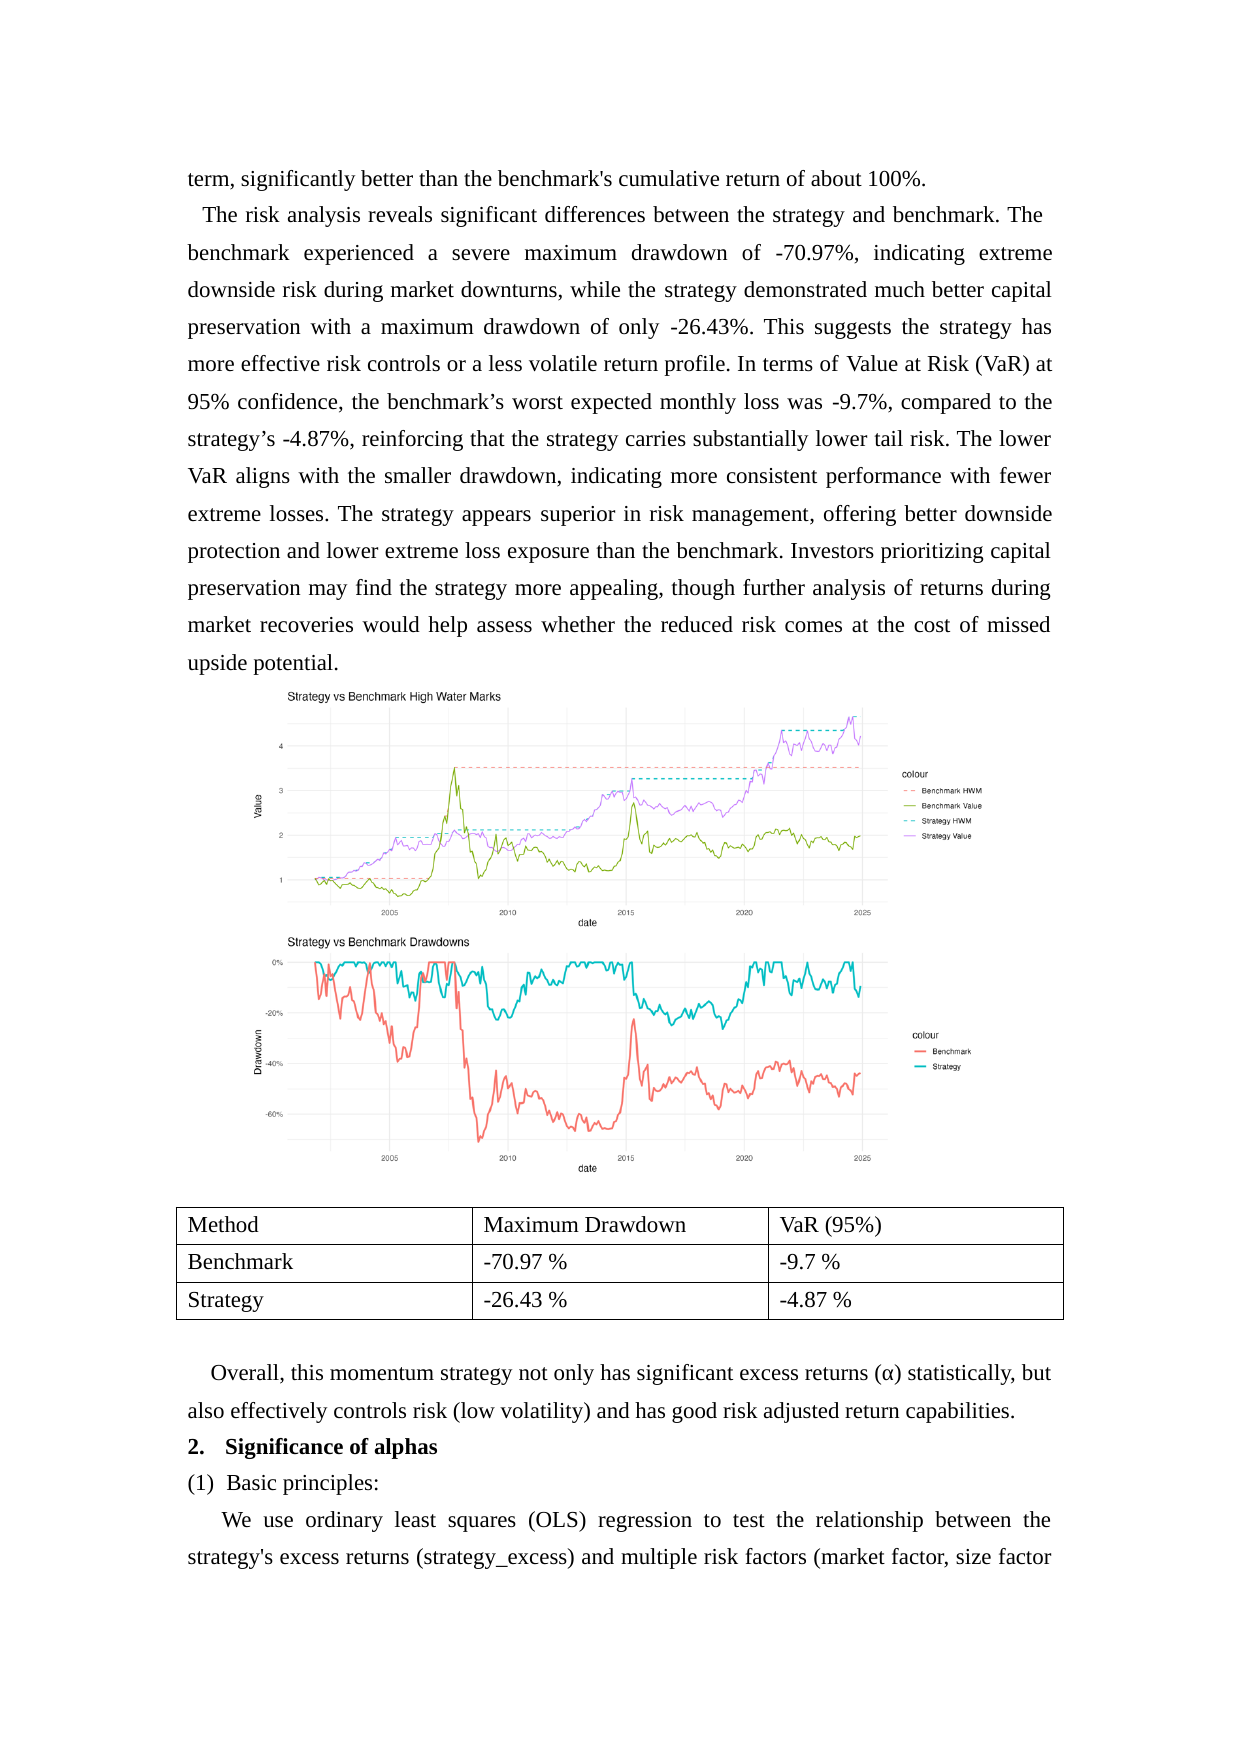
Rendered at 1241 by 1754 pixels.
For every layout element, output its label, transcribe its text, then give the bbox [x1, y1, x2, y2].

text Overall, this momentum strategy not only has significant excess returns (α) statistically, but also effectively controls risk (low volatility) and has good risk adjusted return capabilities. [187, 1356, 1053, 1426]
list Significance of alphas [187, 1430, 1053, 1463]
table_cell -4.87 % [769, 1283, 1063, 1319]
table_header Method [177, 1208, 472, 1244]
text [187, 1503, 1053, 1573]
table_cell -26.43 % [473, 1283, 768, 1319]
table_cell -9.7 % [769, 1245, 1063, 1282]
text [187, 162, 1053, 194]
list Basic principles: [187, 1466, 1053, 1499]
text The risk analysis reveals significant differences between the strategy and benchmark. The ​​benchmark​​ experienced a severe maximum drawdown of ​​-70.97%​​, indicating extreme downside risk during market downturns, while the ​​strategy​​ demonstrated much better capital preservation with a maximum drawdown of only ​​-26.43%​​. This suggests the strategy has more effective risk controls or a less volatile return profile. In terms of ​​Value at Risk (VaR) at 95% confidence​​, the benchmark’s worst expected monthly loss was ​​-9.7%​​, compared to the strategy’s ​​-4.87%​​, reinforcing that the strategy carries substantially lower tail risk. The lower VaR aligns with the smaller drawdown, indicating more consistent performance with fewer extreme losses. The strategy appears ​​superior in risk management​​, offering better downside protection and lower extreme loss exposure than the benchmark. Investors prioritizing capital preservation may find the strategy more appealing, though further analysis of returns during market recoveries would help assess whether the reduced risk comes at the cost of missed upside potential. [187, 198, 1053, 678]
table_cell Strategy [177, 1283, 472, 1319]
table_header Maximum Drawdown [473, 1208, 768, 1244]
table_header VaR (95%) [769, 1208, 1063, 1244]
table_cell Benchmark [177, 1245, 472, 1282]
picture [244, 682, 996, 1183]
table_cell -70.97 % [473, 1245, 768, 1282]
